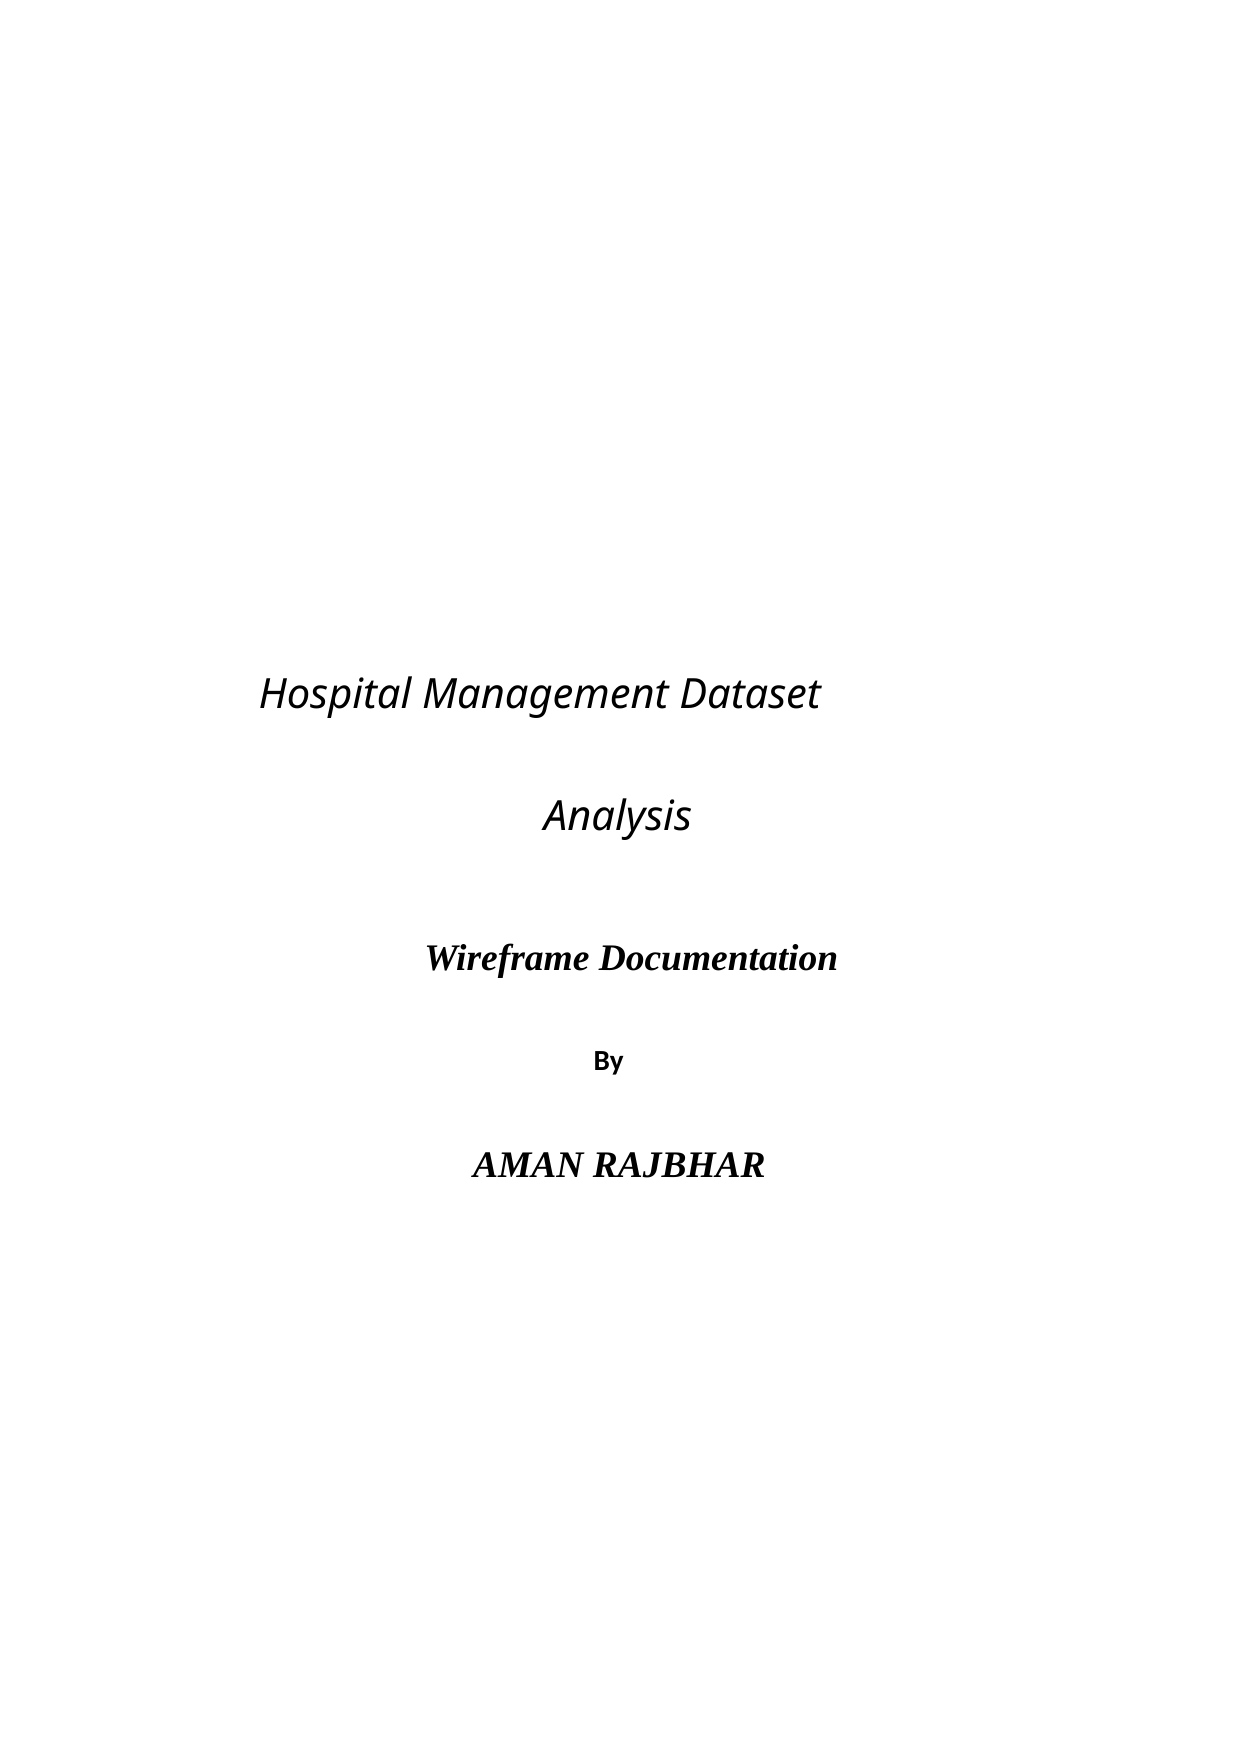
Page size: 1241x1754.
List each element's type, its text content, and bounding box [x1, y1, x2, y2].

text AMAN RAJBHAR [162, 1142, 804, 1185]
text Analysis [150, 786, 1090, 843]
text Hospital Management Dataset [150, 663, 1090, 720]
text Wireframe Documentation [284, 935, 1090, 978]
text By [162, 1042, 804, 1078]
